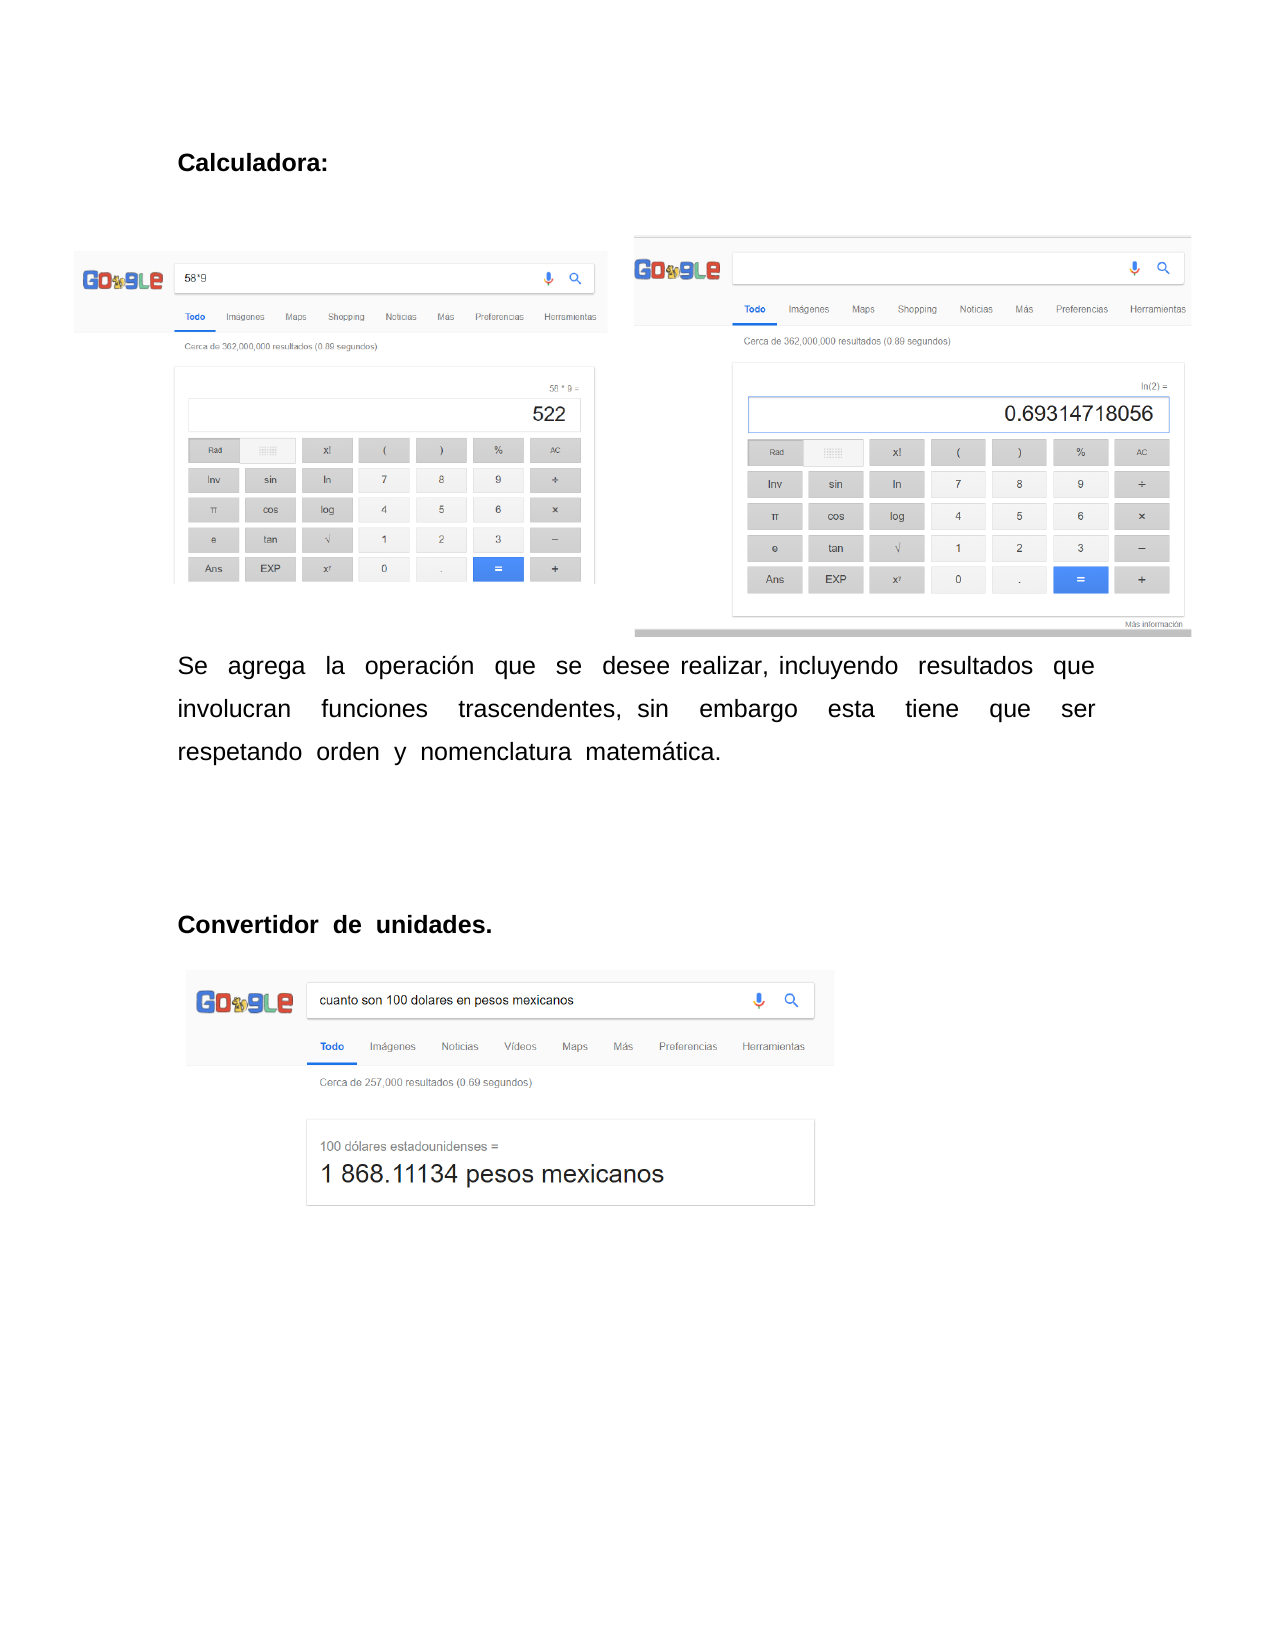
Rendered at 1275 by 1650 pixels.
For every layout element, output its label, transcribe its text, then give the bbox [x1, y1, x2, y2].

picture [186, 970, 835, 1206]
text Calculadora: [177, 148, 1098, 176]
picture [634, 235, 1192, 637]
picture [74, 251, 608, 584]
text Convertidor de unidades. [177, 910, 1098, 939]
